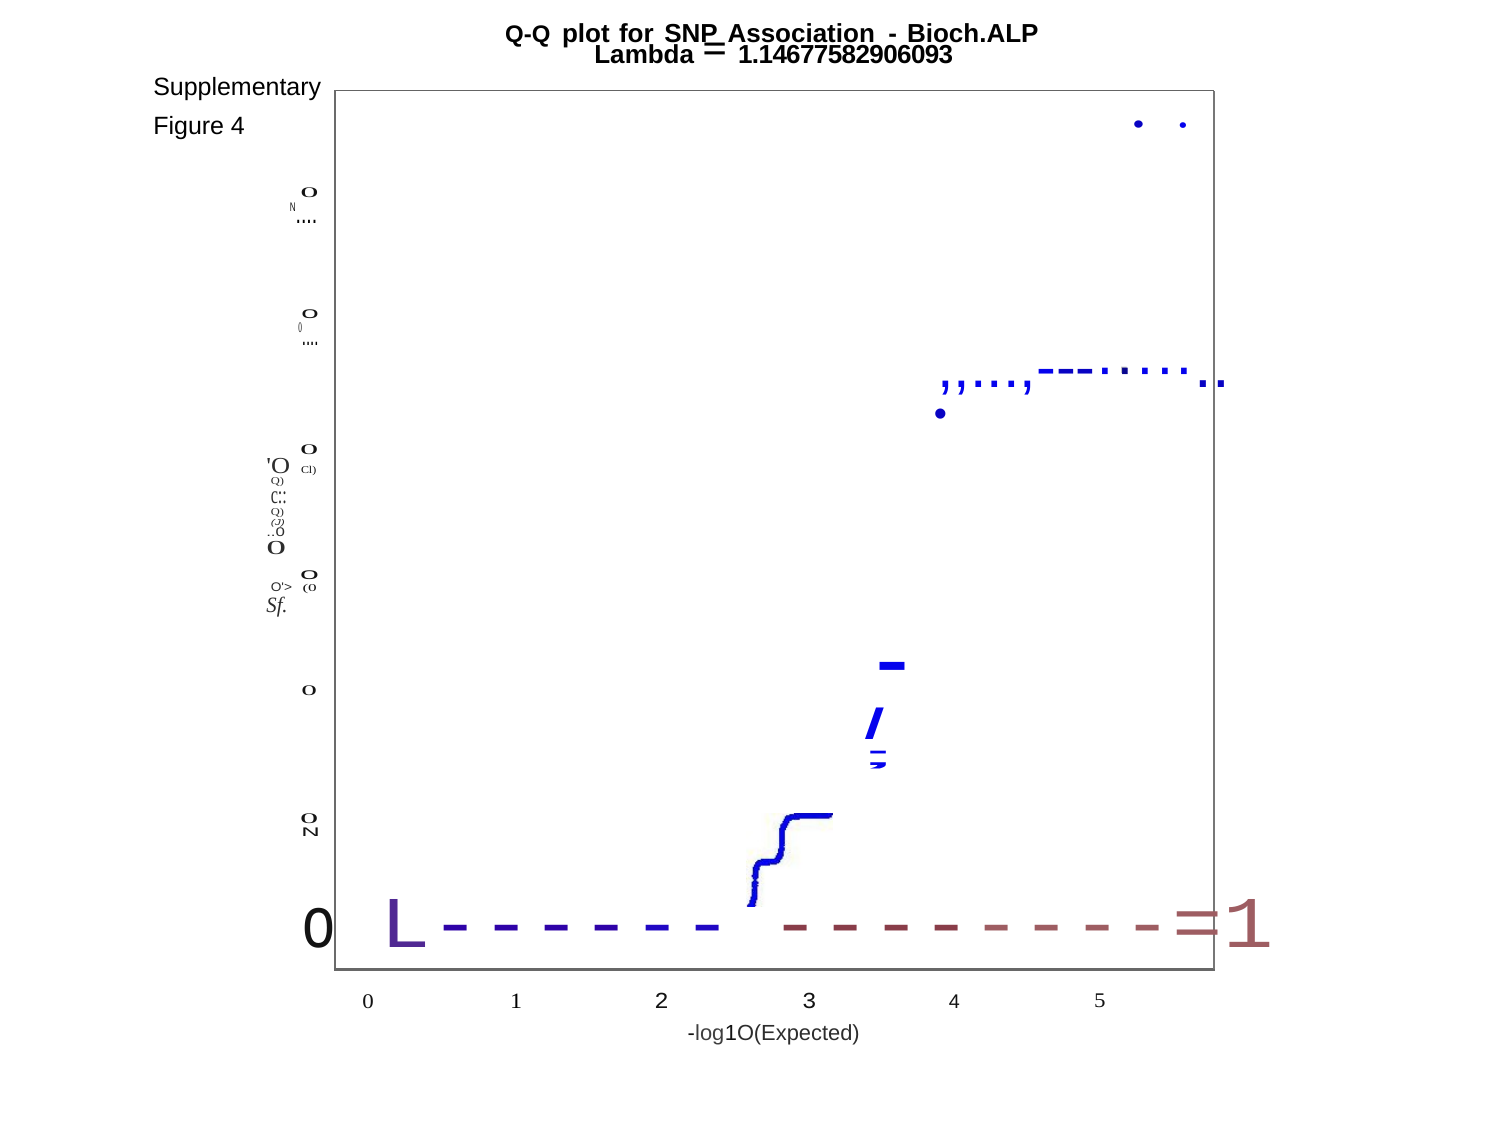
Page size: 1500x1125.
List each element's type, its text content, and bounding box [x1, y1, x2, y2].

text N [301, 826, 1285, 839]
text I [687, 712, 1058, 747]
text • [934, 400, 1285, 433]
text -log1O(Expected) [645, 1020, 902, 1045]
text 0 [266, 538, 1285, 559]
text ,,...,---·····.. [937, 337, 1285, 400]
text Sf. [266, 594, 1285, 618]
text 0 1 2 3 4 5 [362, 988, 1285, 1016]
text c:: [271, 486, 1285, 508]
text • • [494, 108, 1187, 139]
subtitle Q-Q plot for SNP Association - Bioch.ALP Lambda = 1.14677582906093 [505, 29, 1043, 73]
text Supplementary Figure 4 [153, 72, 321, 140]
subtitle ; [687, 747, 1068, 770]
subtitle 0.... [142, 321, 318, 351]
text N.... [286, 200, 321, 230]
text 0 - [301, 618, 1285, 712]
text o L------ --------=1 [301, 887, 1285, 970]
text 0 [300, 811, 1285, 826]
picture [746, 839, 833, 887]
text 'O Cl) [266, 457, 1285, 477]
